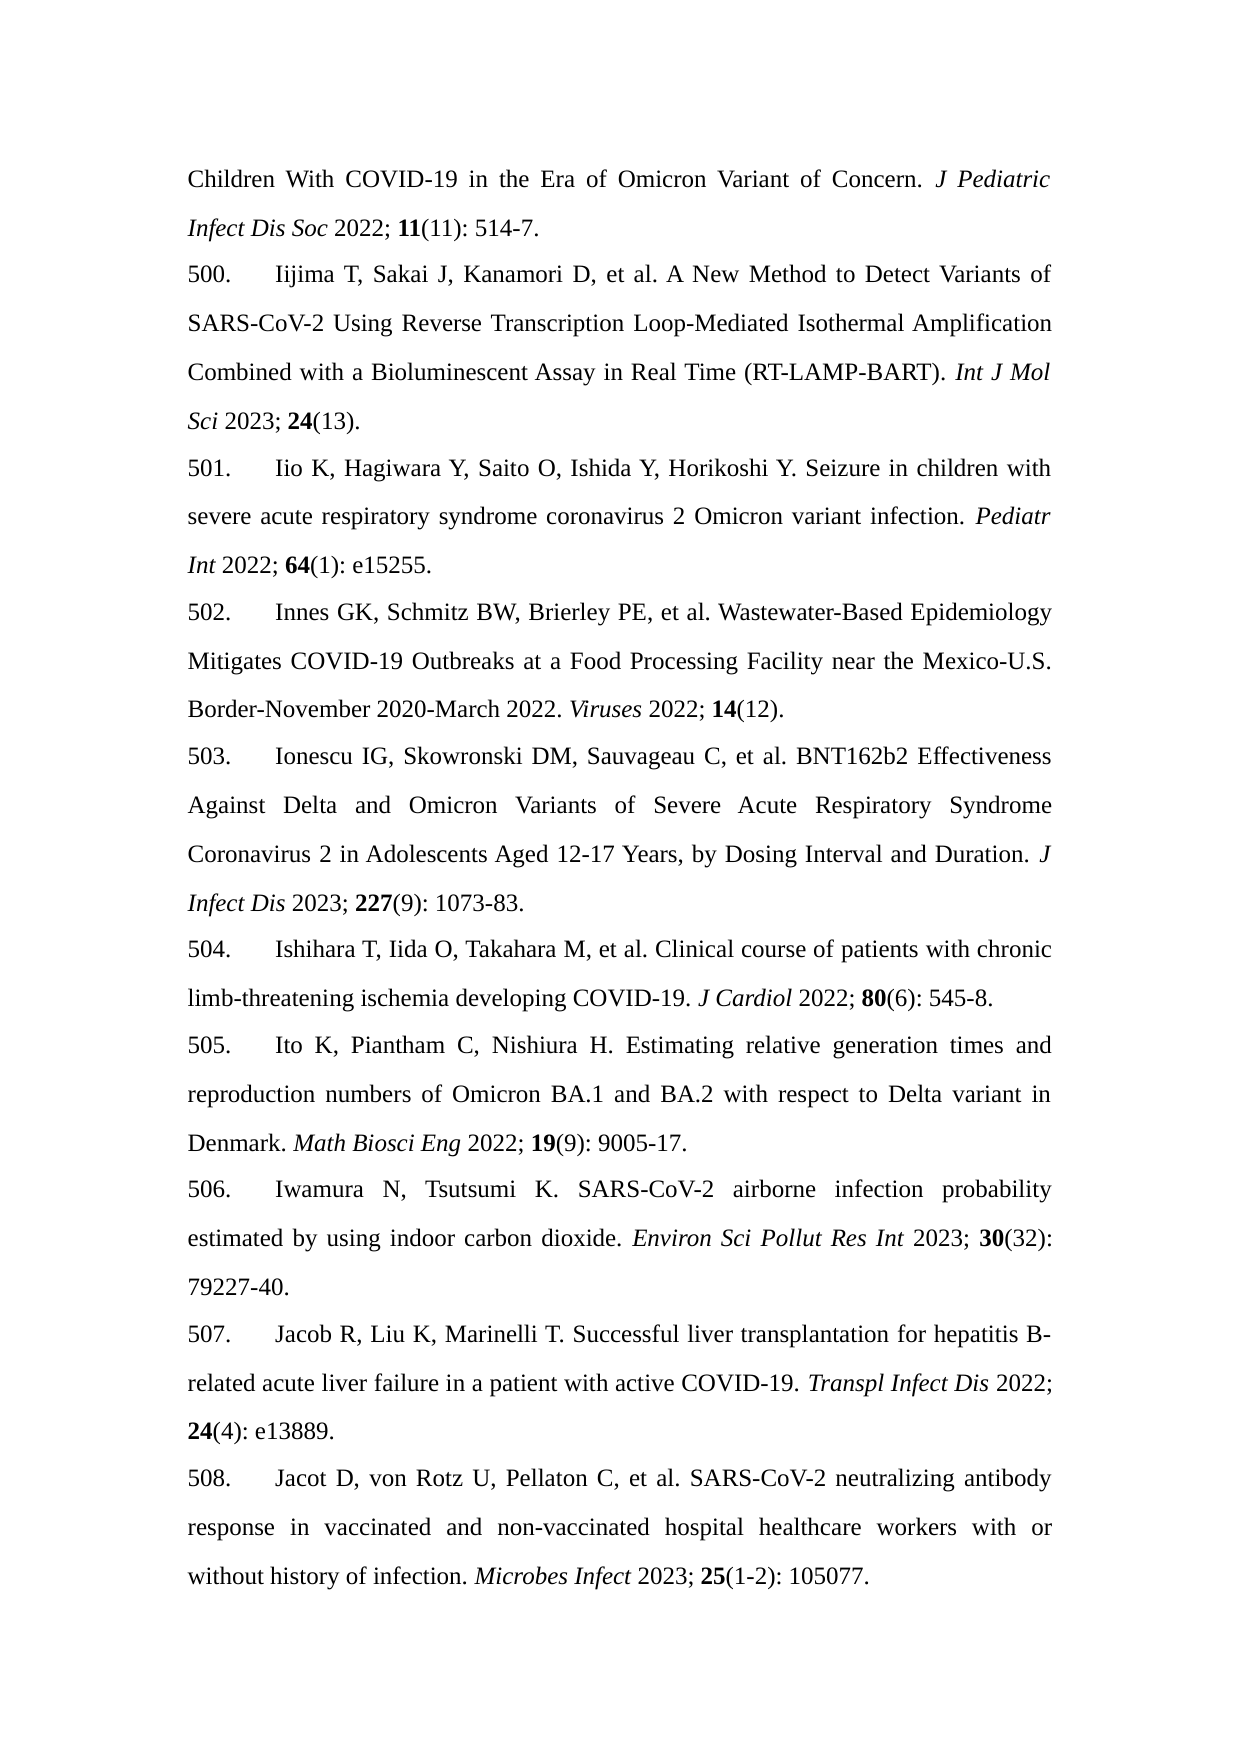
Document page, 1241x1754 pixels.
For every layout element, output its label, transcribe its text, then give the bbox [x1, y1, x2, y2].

text 508. Jacot D, von Rotz U, Pellaton C, et al. SARS-CoV-2 neutralizing antibody response in vaccinated and non-vaccinated hospital healthcare workers with or without history of infection. Microbes Infect 2023; 25(1-2): 105077. [187, 1461, 1053, 1591]
text 506. Iwamura N, Tsutsumi K. SARS-CoV-2 airborne infection probability estimated by using indoor carbon dioxide. Environ Sci Pollut Res Int 2023; 30(32): 79227-40. [187, 1173, 1053, 1303]
text 504. Ishihara T, Iida O, Takahara M, et al. Clinical course of patients with chronic limb-threatening ischemia developing COVID-19. J Cardiol 2022; 80(6): 545-8. [187, 933, 1053, 1014]
text 501. Iio K, Hagiwara Y, Saito O, Ishida Y, Horikoshi Y. Seizure in children with severe acute respiratory syndrome coronavirus 2 Omicron variant infection. Pediatr Int 2022; 64(1): e15255. [187, 451, 1053, 581]
text 507. Jacob R, Liu K, Marinelli T. Successful liver transplantation for hepatitis B-related acute liver failure in a patient with active COVID-19. Transpl Infect Dis 2022; 24(4): e13889. [187, 1317, 1053, 1447]
text 503. Ionescu IG, Skowronski DM, Sauvageau C, et al. BNT162b2 Effectiveness Against Delta and Omicron Variants of Severe Acute Respiratory Syndrome Coronavirus 2 in Adolescents Aged 12-17 Years, by Dosing Interval and Duration. J Infect Dis 2023; 227(9): 1073-83. [187, 739, 1053, 918]
text 502. Innes GK, Schmitz BW, Brierley PE, et al. Wastewater-Based Epidemiology Mitigates COVID-19 Outbreaks at a Food Processing Facility near the Mexico-U.S. Border-November 2020-March 2022. Viruses 2022; 14(12). [187, 595, 1053, 725]
text 500. Iijima T, Sakai J, Kanamori D, et al. A New Method to Detect Variants of SARS-CoV-2 Using Reverse Transcription Loop-Mediated Isothermal Amplification Combined with a Bioluminescent Assay in Real Time (RT-LAMP-BART). Int J Mol Sci 2023; 24(13). [187, 258, 1053, 436]
text 505. Ito K, Piantham C, Nishiura H. Estimating relative generation times and reproduction numbers of Omicron BA.1 and BA.2 with respect to Delta variant in Denmark. Math Biosci Eng 2022; 19(9): 9005-17. [187, 1028, 1053, 1158]
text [187, 162, 1053, 243]
